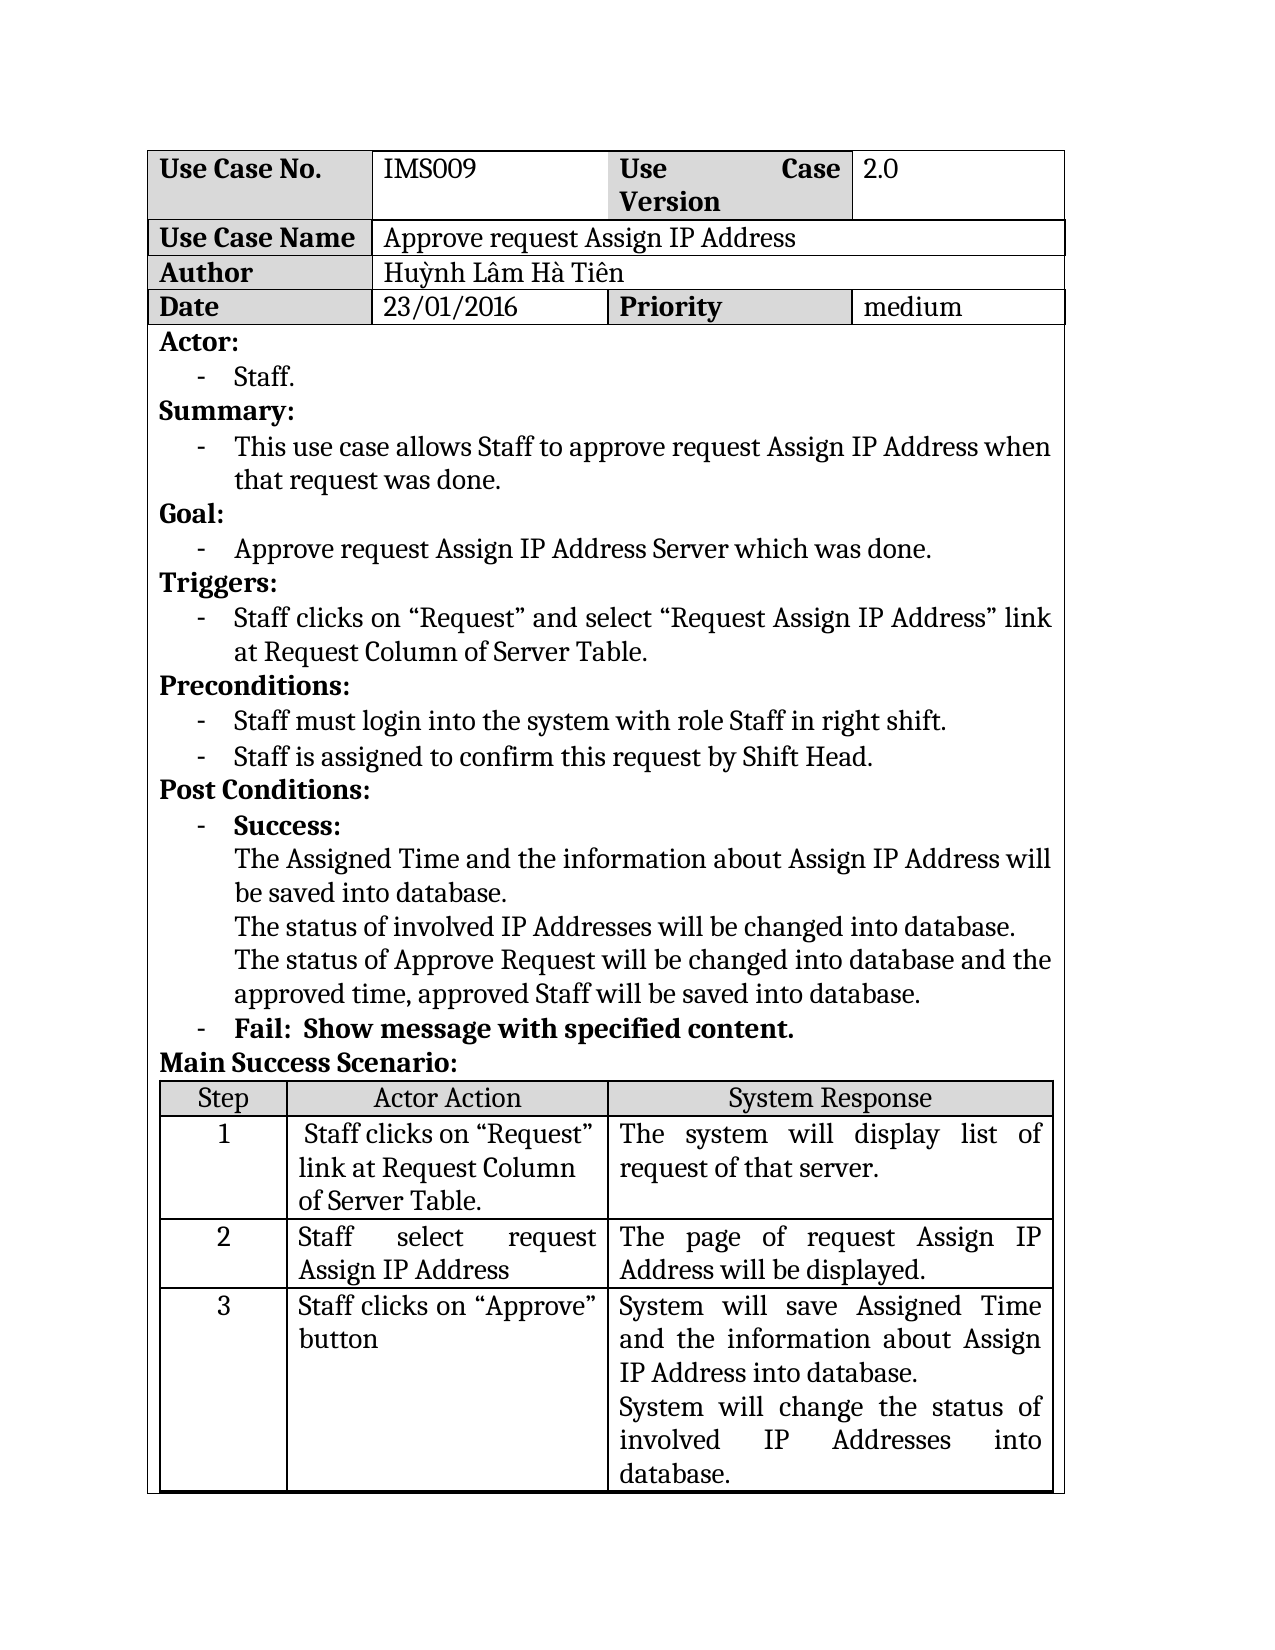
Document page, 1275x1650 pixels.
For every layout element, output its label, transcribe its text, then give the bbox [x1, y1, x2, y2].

table_cell Date [149, 290, 371, 324]
table_cell IMS009 [373, 152, 608, 219]
table_cell Author [148, 256, 372, 289]
table_cell Approve request Assign IP Address [373, 221, 1064, 255]
table_cell Huỳnh Lâm Hà Tiên [373, 256, 1064, 289]
table_cell Priority [609, 290, 851, 324]
table_cell 23/01/2016 [373, 290, 607, 324]
table_cell 2.0 [853, 151, 1064, 219]
table_cell Use Case No. [148, 151, 372, 219]
table_cell medium [853, 290, 1064, 324]
table_cell Use Case Version [608, 152, 852, 219]
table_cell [148, 325, 1064, 1492]
table_cell Use Case Name [149, 220, 371, 255]
